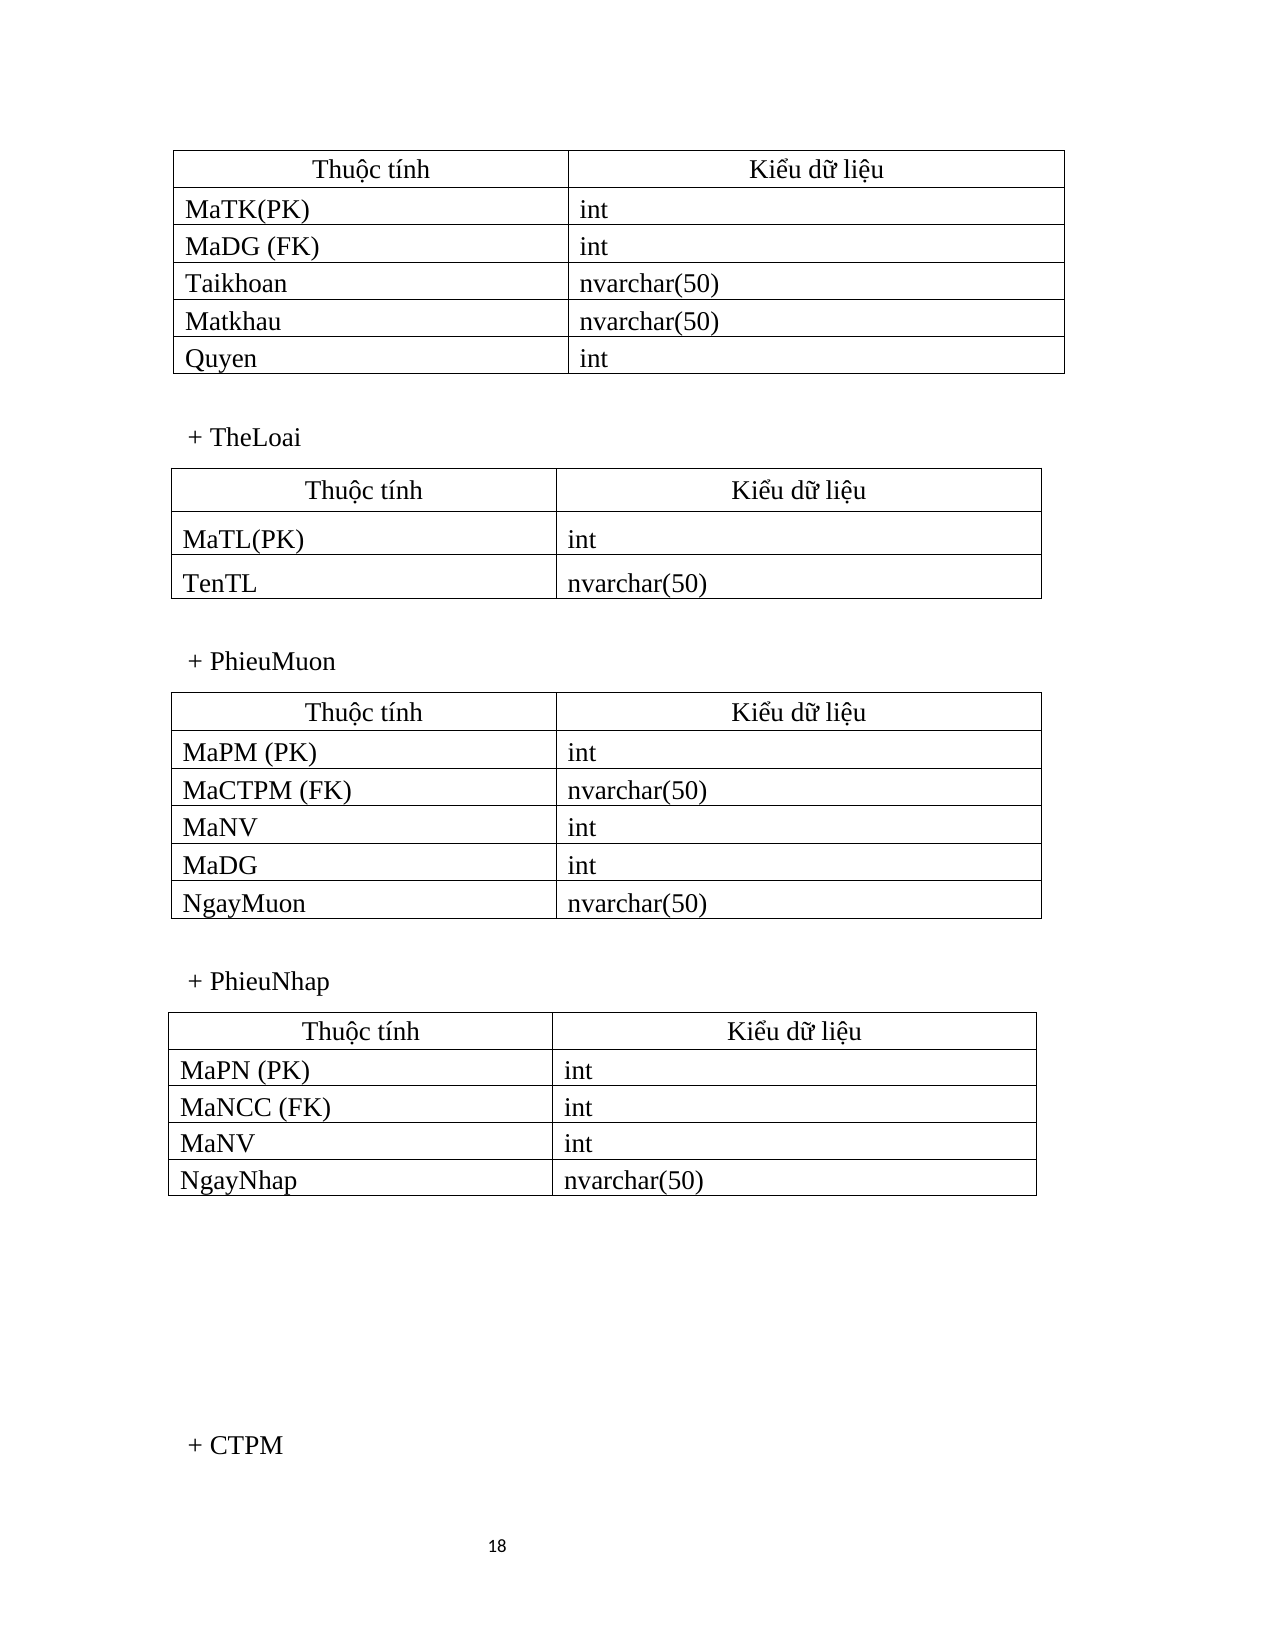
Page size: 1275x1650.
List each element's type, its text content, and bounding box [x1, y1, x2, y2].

table_cell MaTL(PK) [172, 512, 556, 554]
table_cell MaNV [172, 806, 556, 843]
table_cell int [557, 844, 1041, 880]
table_cell MaNCC (FK) [169, 1086, 552, 1122]
table_header Thuộc tính [174, 151, 568, 187]
table_header Thuộc tính [172, 469, 556, 511]
table_cell MaNV [169, 1123, 552, 1158]
table_cell MaCTPM (FK) [172, 769, 556, 805]
list + TheLoai [187, 421, 1125, 452]
table_cell nvarchar(50) [557, 555, 1041, 598]
table_header Kiểu dữ liệu [557, 469, 1041, 511]
table_cell int [557, 806, 1041, 843]
table_header Kiểu dữ liệu [553, 1013, 1036, 1049]
table_cell int [569, 337, 1064, 373]
table_cell int [557, 731, 1041, 767]
table_cell int [569, 225, 1064, 262]
table_cell MaPM (PK) [172, 731, 556, 767]
table_cell Taikhoan [174, 263, 568, 299]
table_cell Quyen [174, 337, 568, 373]
table_header Thuộc tính [169, 1013, 552, 1049]
table_cell MaTK(PK) [174, 188, 568, 224]
list + PhieuMuon [187, 646, 1125, 677]
table_cell MaDG [172, 844, 556, 880]
table_cell nvarchar(50) [569, 263, 1064, 299]
table_cell nvarchar(50) [557, 769, 1041, 805]
table_cell nvarchar(50) [553, 1160, 1036, 1195]
table_header Kiểu dữ liệu [569, 151, 1064, 187]
table_cell int [569, 188, 1064, 224]
table_cell int [553, 1050, 1036, 1085]
list + CTPM [187, 1429, 1125, 1461]
table_header Kiểu dữ liệu [557, 693, 1041, 730]
list + PhieuNhap [187, 966, 1125, 997]
table_header Thuộc tính [172, 693, 556, 730]
table_cell NgayMuon [172, 881, 556, 918]
table_cell nvarchar(50) [569, 300, 1064, 336]
table_cell int [557, 512, 1041, 554]
table_cell TenTL [172, 555, 556, 598]
table_cell MaPN (PK) [169, 1050, 552, 1085]
table_cell nvarchar(50) [557, 881, 1041, 918]
table_cell int [553, 1086, 1036, 1122]
table_cell NgayNhap [169, 1160, 552, 1195]
table_cell MaDG (FK) [174, 225, 568, 262]
table_cell int [553, 1123, 1036, 1158]
table_cell Matkhau [174, 300, 568, 336]
